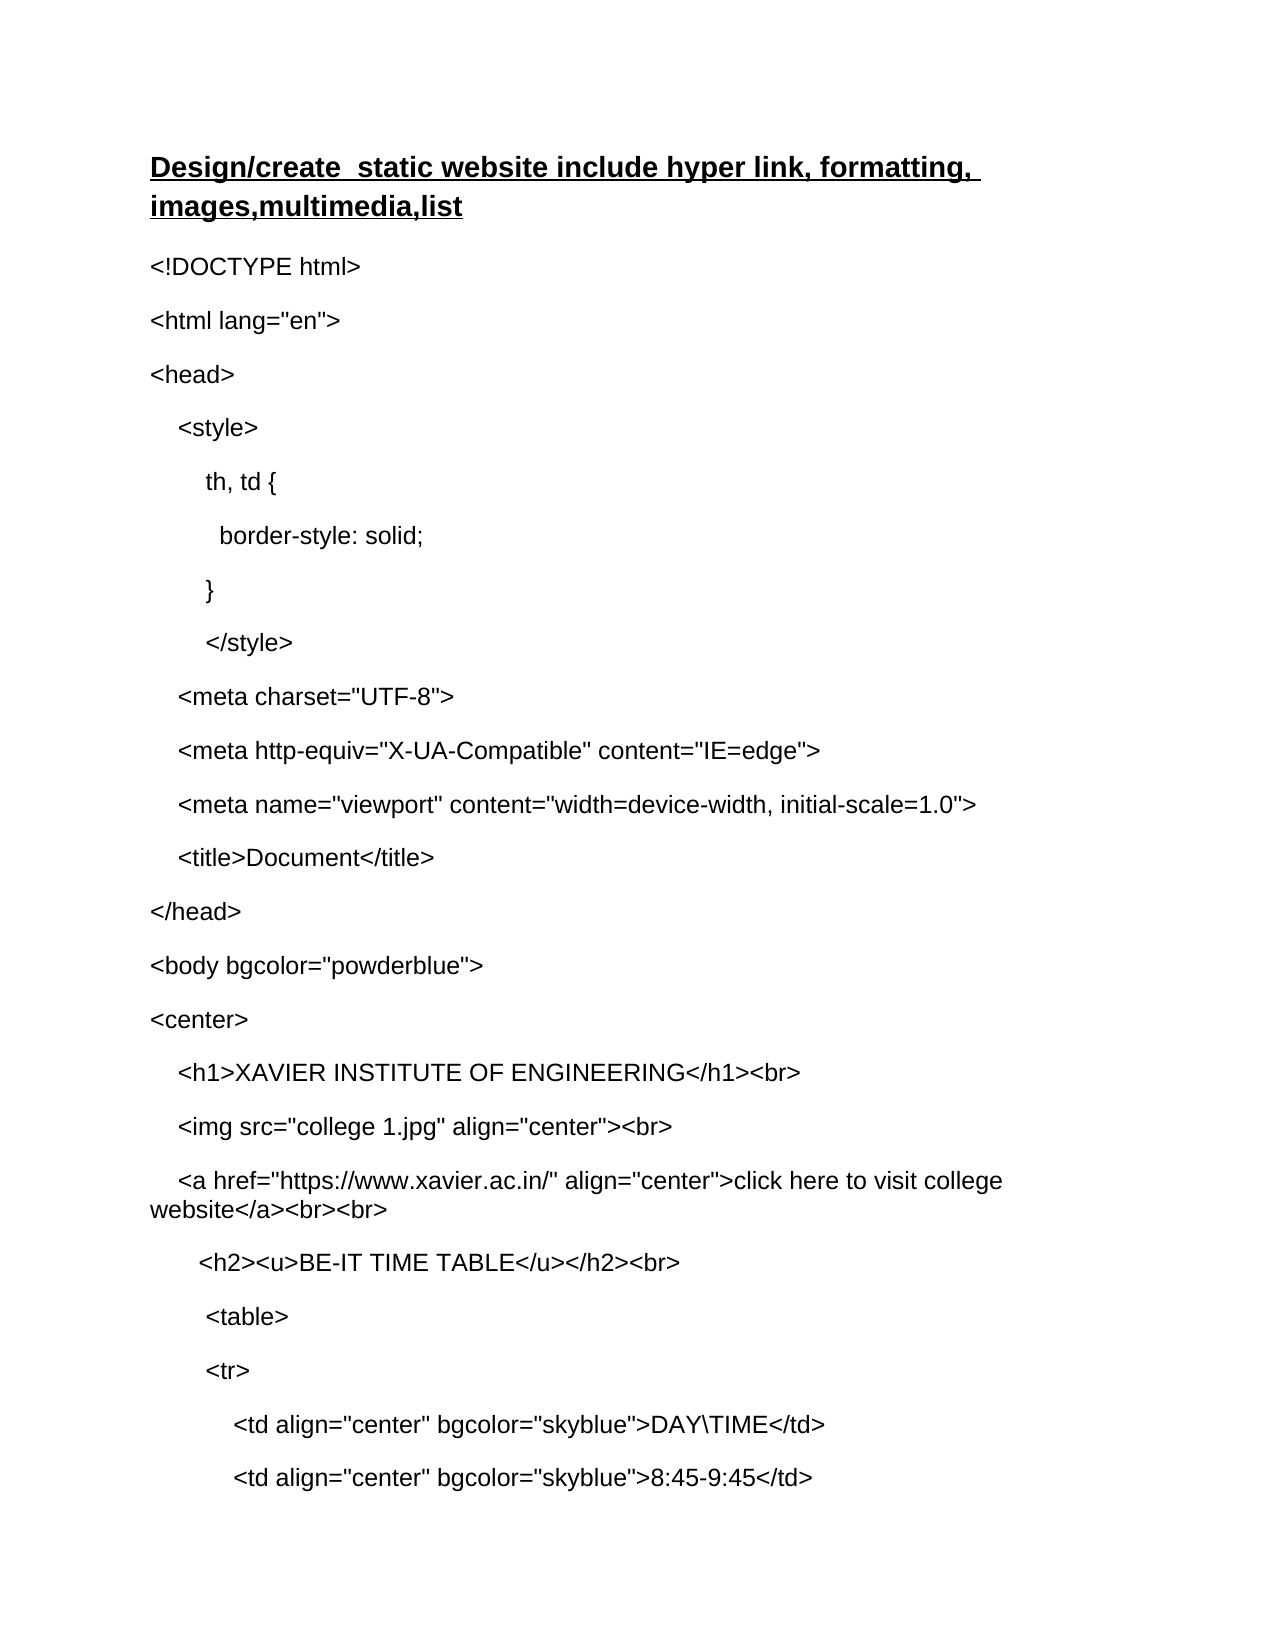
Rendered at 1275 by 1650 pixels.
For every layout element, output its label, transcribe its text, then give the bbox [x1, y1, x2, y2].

text <meta http-equiv="X-UA-Compatible" content="IE=edge"> [150, 736, 1125, 764]
text <h2><u>BE-IT TIME TABLE</u></h2><br> [150, 1248, 1125, 1277]
text </head> [150, 897, 1125, 926]
text <img src="college 1.jpg" align="center"><br> [150, 1112, 1125, 1141]
text <head> [150, 359, 1125, 388]
text th, td { [150, 467, 1125, 496]
text } [150, 574, 1125, 603]
text border-style: solid; [150, 521, 1125, 549]
text <meta name="viewport" content="width=device-width, initial-scale=1.0"> [150, 789, 1125, 818]
text <style> [150, 413, 1125, 442]
text <tr> [150, 1356, 1125, 1384]
text </style> [150, 628, 1125, 657]
text <title>Document</title> [150, 843, 1125, 872]
text <meta charset="UTF-8"> [150, 682, 1125, 711]
text Design/create static website include hyper link, formatting, images,multimedia,list [150, 150, 1125, 222]
text <table> [150, 1302, 1125, 1331]
text <td align="center" bgcolor="skyblue">DAY\TIME</td> [150, 1409, 1125, 1438]
text <center> [150, 1004, 1125, 1033]
text <a href="https://www.xavier.ac.in/" align="center">click here to visit college website</a><br><br> [150, 1166, 1125, 1223]
text <!DOCTYPE html> [150, 252, 1125, 281]
text <body bgcolor="powderblue"> [150, 951, 1125, 979]
text <h1>XAVIER INSTITUTE OF ENGINEERING</h1><br> [150, 1058, 1125, 1087]
text <td align="center" bgcolor="skyblue">8:45-9:45</td> [150, 1463, 1125, 1492]
text <html lang="en"> [150, 306, 1125, 334]
